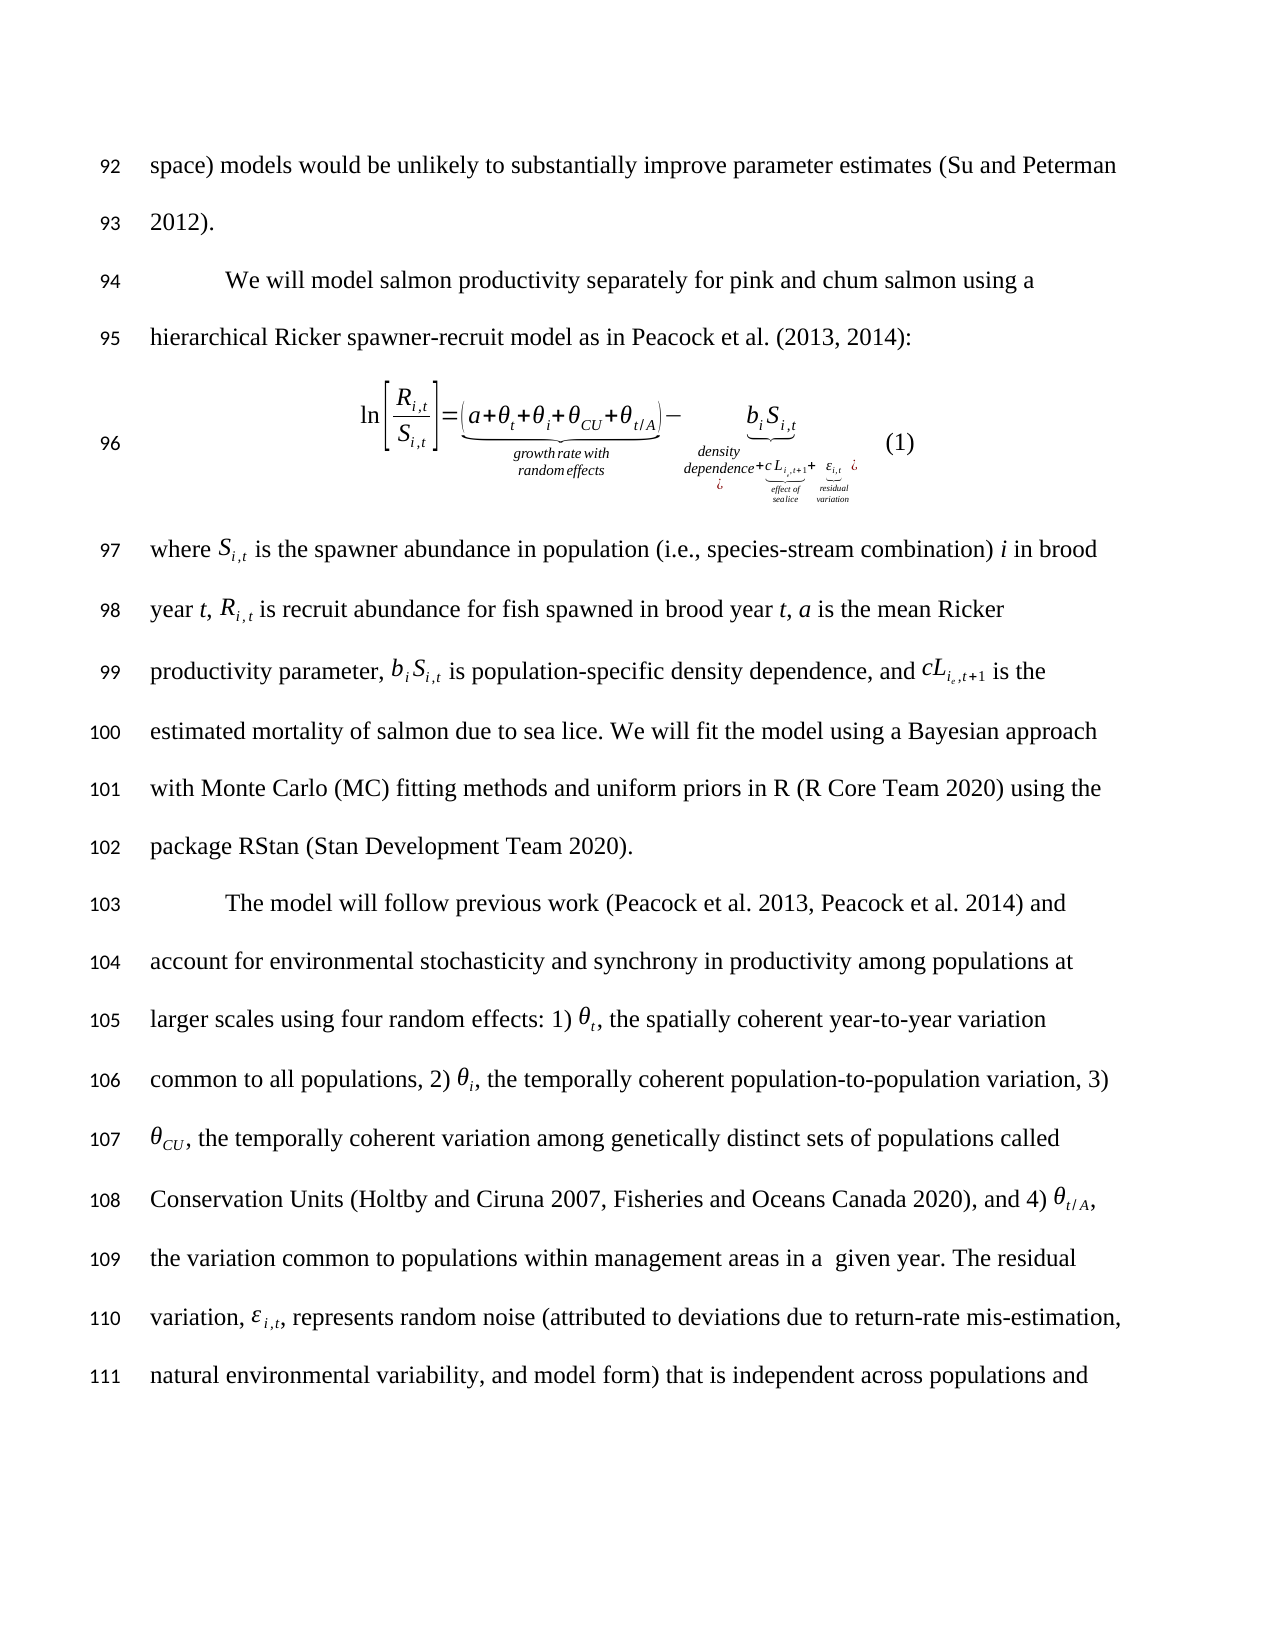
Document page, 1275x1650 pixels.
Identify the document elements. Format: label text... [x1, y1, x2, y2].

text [150, 888, 1125, 1389]
text where is the spawner abundance in population (i.e., species-stream combination) i in brood year t, is recruit abundance for fish spawned in brood year t, a is the mean Ricker productivity parameter, is population-specific density dependence, and is the estimated mortality of salmon due to sea lice. We will fit the model using a Bayesian approach with Monte Carlo (MC) fitting methods and uniform priors in R (R Core Team 2020) using the package RStan (Stan Development Team 2020). [150, 533, 1125, 859]
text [150, 150, 1125, 236]
text (1) [150, 380, 1125, 504]
text We will model salmon productivity separately for pink and chum salmon using a hierarchical Ricker spawner-recruit model as in Peacock et al. (2013, 2014): [150, 265, 1125, 351]
